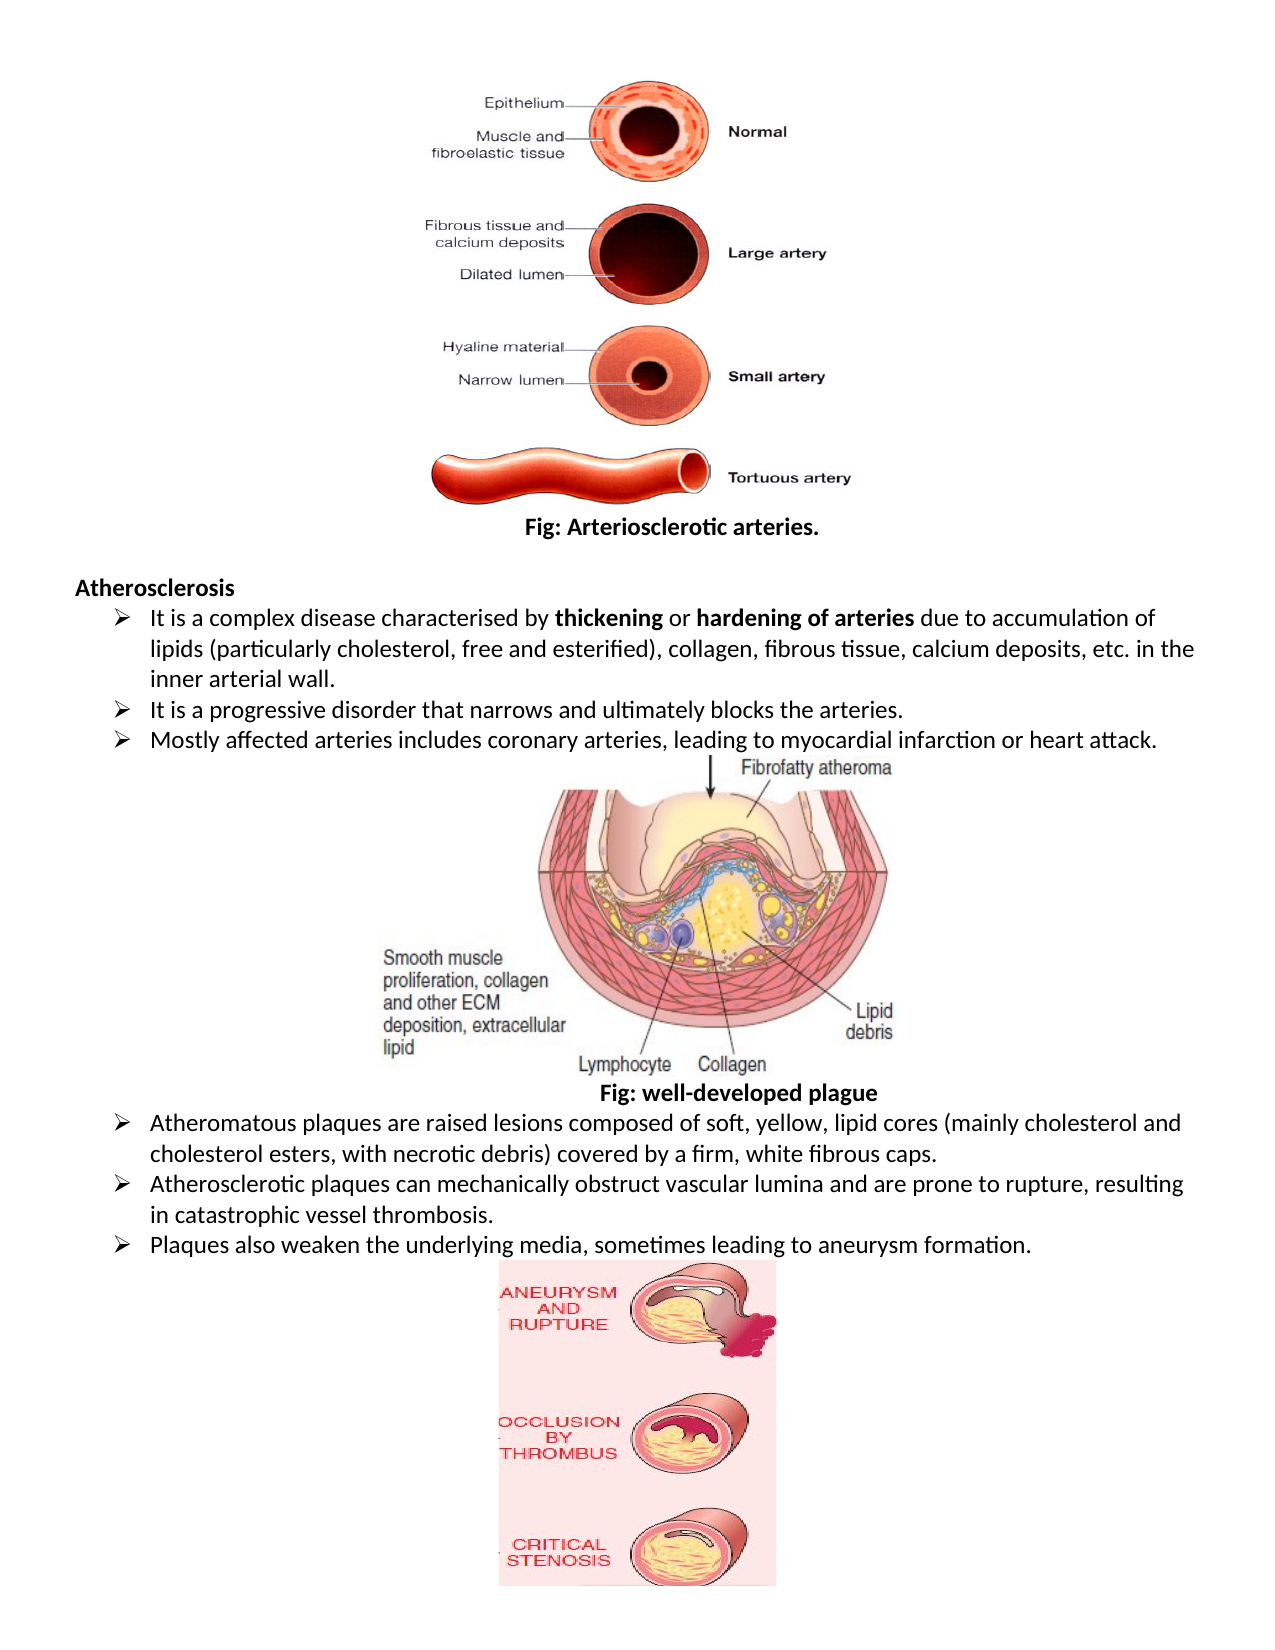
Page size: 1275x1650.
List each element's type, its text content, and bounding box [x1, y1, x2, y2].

picture [378, 755, 897, 1077]
list Atherosclerotic plaques can mechanically obstruct vascular lumina and are prone to rupture, resulting in catastrophic vessel thrombosis. [112, 1168, 1200, 1229]
list It is a complex disease characterised by thickening or hardening of arteries due to accumulation of lipids (particularly cholesterol, free and esterified), collagen, fibrous tissue, calcium deposits, etc. in the inner arterial wall. [112, 602, 1200, 694]
text Atherosclerosis [75, 572, 1200, 602]
picture [417, 75, 858, 511]
picture [498, 1260, 777, 1586]
text Fig: well-developed plague [525, 1077, 1200, 1107]
list Plaques also weaken the underlying media, sometimes leading to aneurysm formation. [112, 1229, 1200, 1260]
text Fig: Arteriosclerotic arteries. [450, 511, 1200, 541]
list Atheromatous plaques are raised lesions composed of soft, yellow, lipid cores (mainly cholesterol and cholesterol esters, with necrotic debris) covered by a firm, white fibrous caps. [112, 1107, 1200, 1168]
list It is a progressive disorder that narrows and ultimately blocks the arteries. [112, 694, 1200, 724]
list Mostly affected arteries includes coronary arteries, leading to myocardial infarction or heart attack. [112, 724, 1200, 755]
